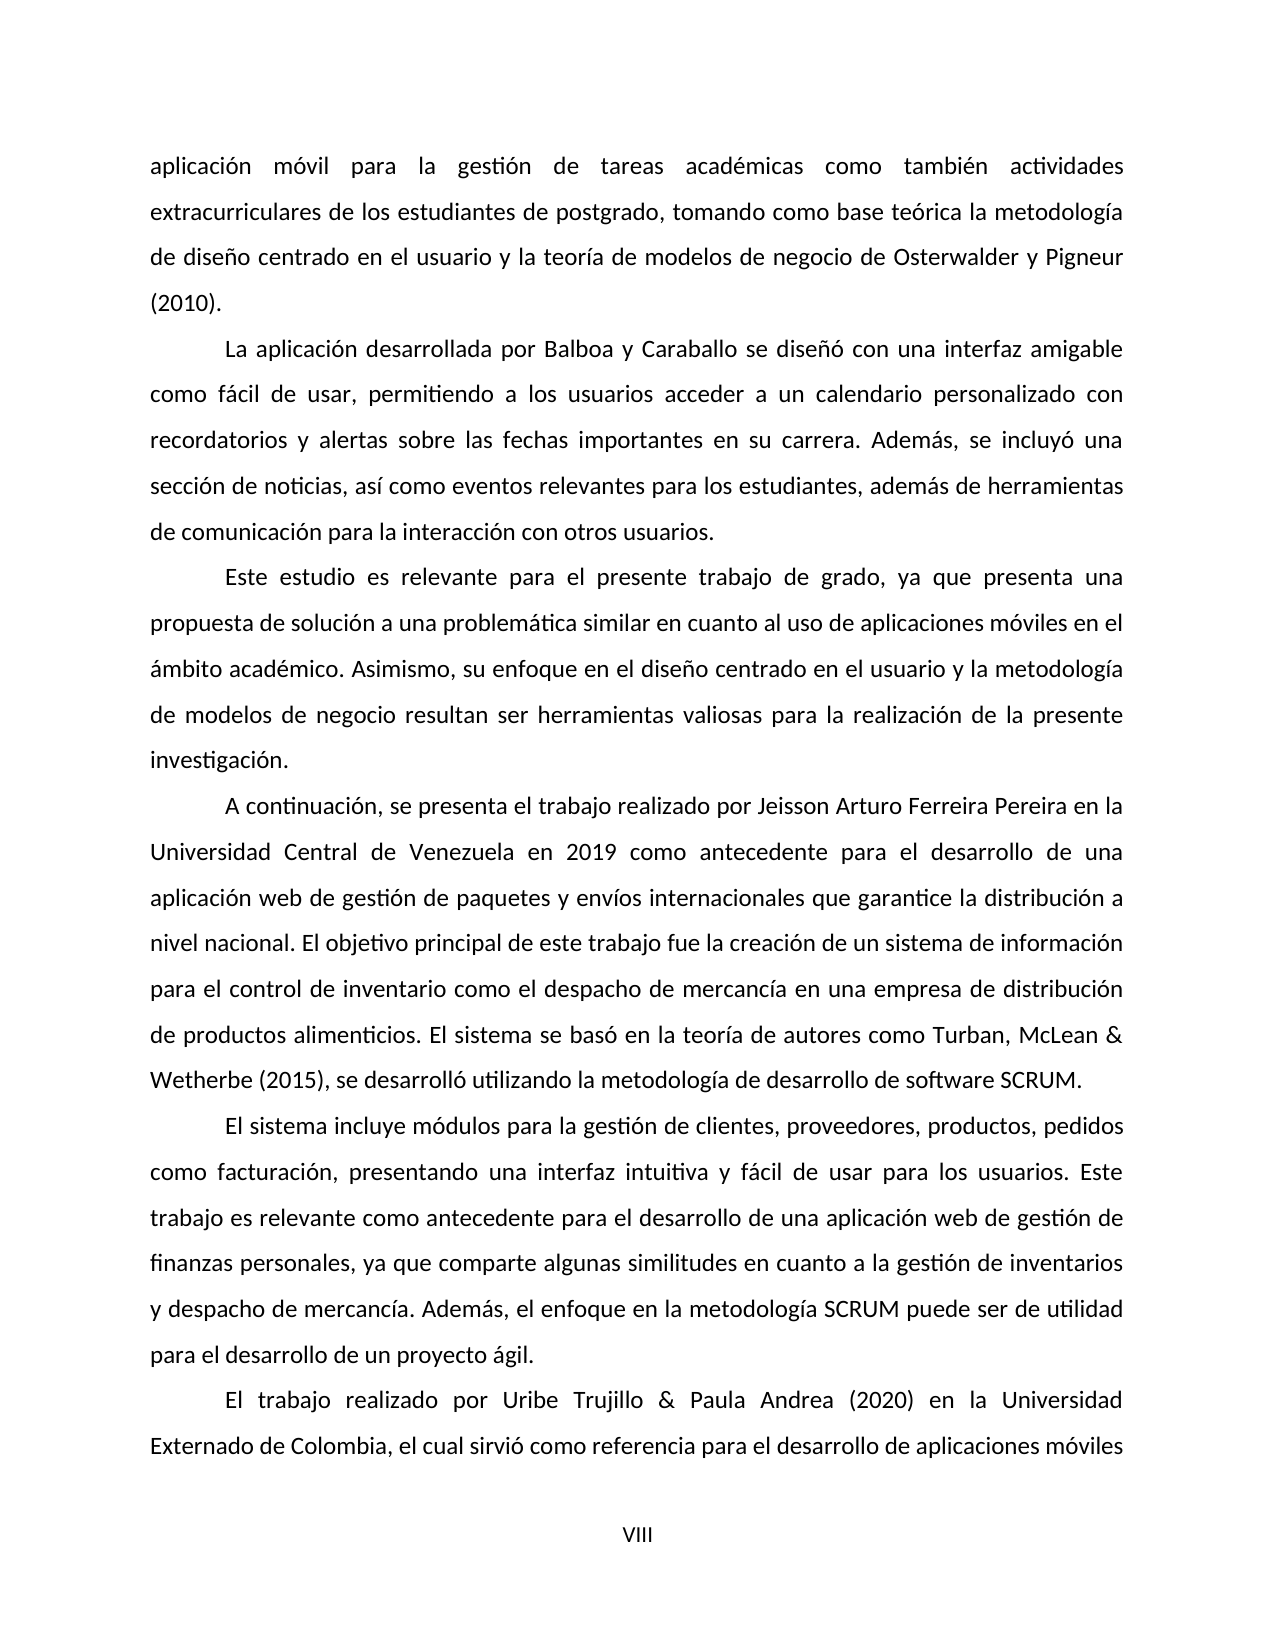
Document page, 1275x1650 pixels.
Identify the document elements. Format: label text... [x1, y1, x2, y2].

text Este estudio es relevante para el presente trabajo de grado, ya que presenta una propuesta de solución a una problemática similar en cuanto al uso de aplicaciones móviles en el ámbito académico. Asimismo, su enfoque en el diseño centrado en el usuario y la metodología de modelos de negocio resultan ser herramientas valiosas para la realización de la presente investigación. [150, 562, 1125, 775]
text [150, 150, 1125, 318]
text La aplicación desarrollada por Balboa y Caraballo se diseñó con una interfaz amigable como fácil de usar, permitiendo a los usuarios acceder a un calendario personalizado con recordatorios y alertas sobre las fechas importantes en su carrera. Además, se incluyó una sección de noticias, así como eventos relevantes para los estudiantes, además de herramientas de comunicación para la interacción con otros usuarios. [150, 333, 1125, 546]
text El sistema incluye módulos para la gestión de clientes, proveedores, productos, pedidos como facturación, presentando una interfaz intuitiva y fácil de usar para los usuarios. Este trabajo es relevante como antecedente para el desarrollo de una aplicación web de gestión de finanzas personales, ya que comparte algunas similitudes en cuanto a la gestión de inventarios y despacho de mercancía. Además, el enfoque en la metodología SCRUM puede ser de utilidad para el desarrollo de un proyecto ágil. [150, 1110, 1125, 1369]
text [150, 1385, 1125, 1461]
text A continuación, se presenta el trabajo realizado por Jeisson Arturo Ferreira Pereira en la Universidad Central de Venezuela en 2019 como antecedente para el desarrollo de una aplicación web de gestión de paquetes y envíos internacionales que garantice la distribución a nivel nacional. El objetivo principal de este trabajo fue la creación de un sistema de información para el control de inventario como el despacho de mercancía en una empresa de distribución de productos alimenticios. El sistema se basó en la teoría de autores como Turban, McLean & Wetherbe (2015), se desarrolló utilizando la metodología de desarrollo de software SCRUM. [150, 790, 1125, 1095]
